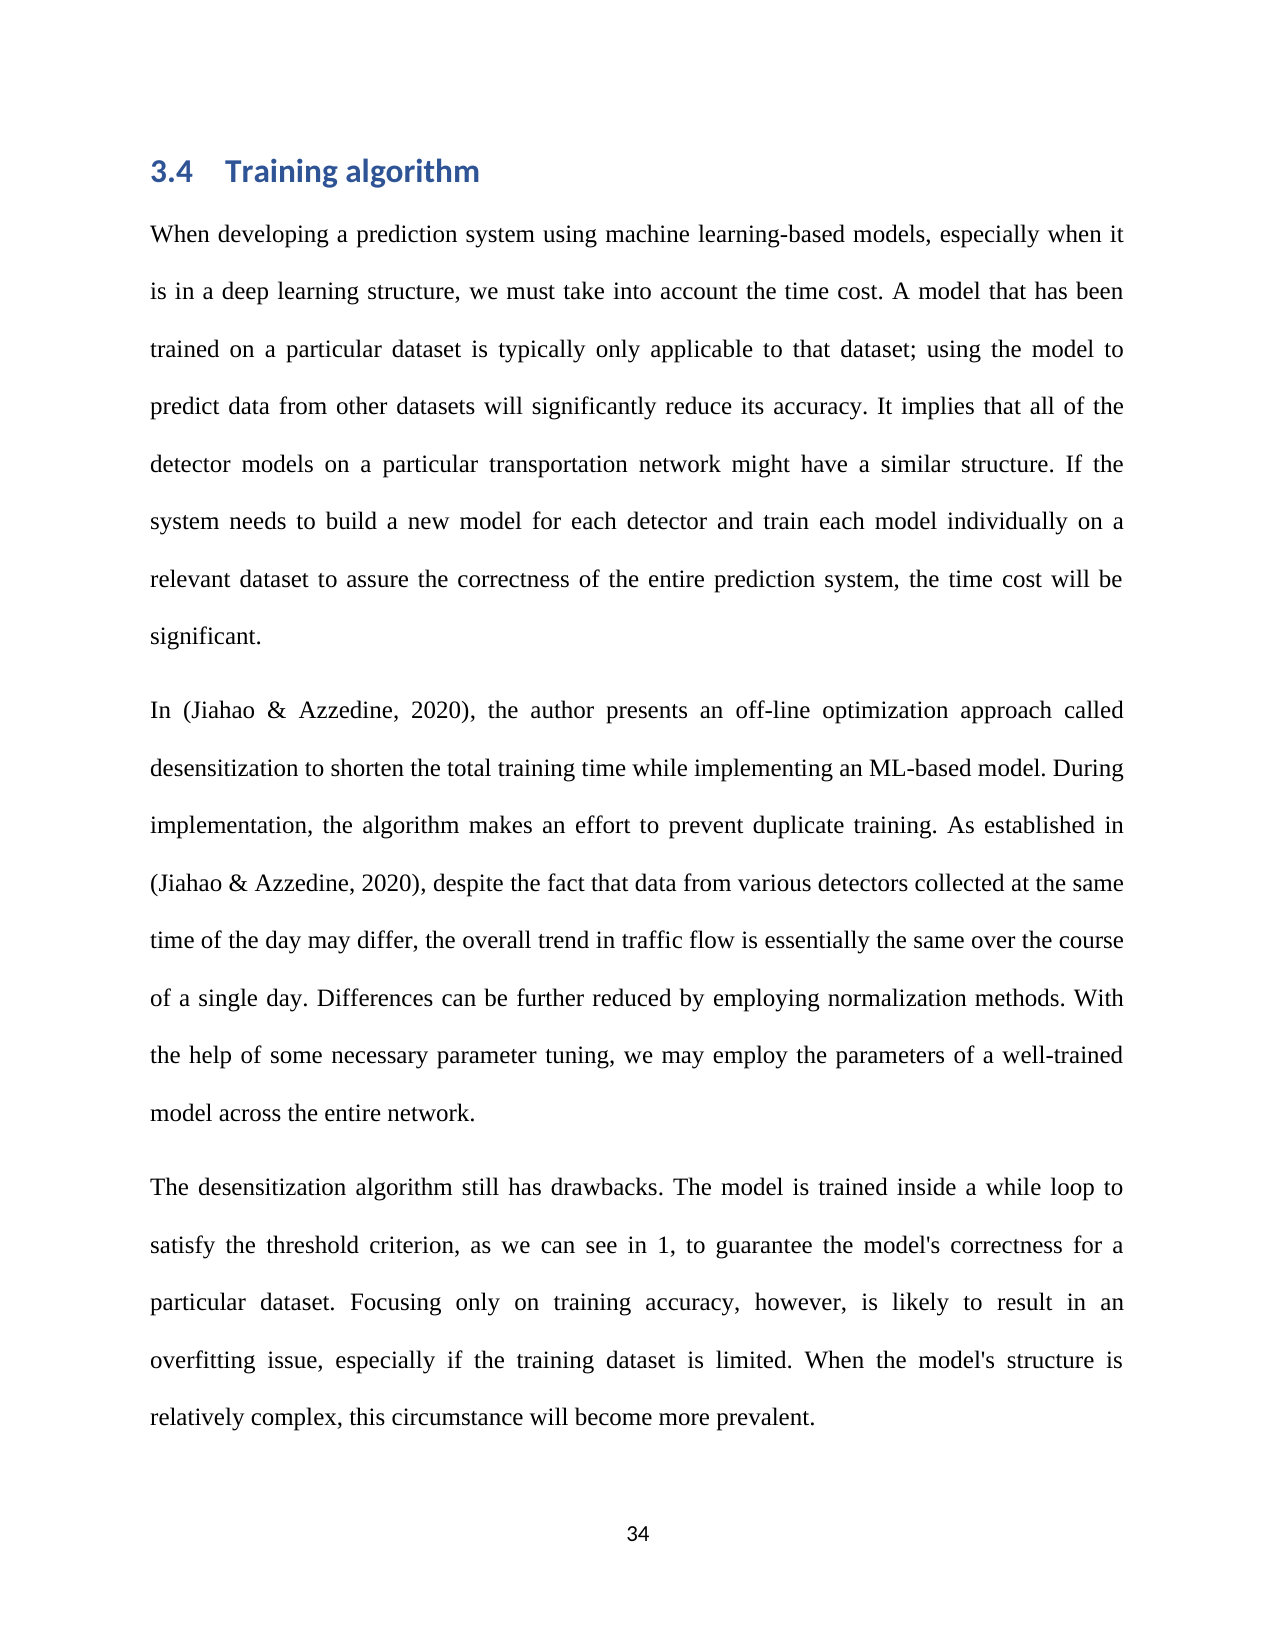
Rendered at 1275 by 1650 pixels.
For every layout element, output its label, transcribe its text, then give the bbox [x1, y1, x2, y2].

text In , the author presents an off-line optimization approach called desensitization to shorten the total training time while implementing an ML-based model. During implementation, the algorithm makes an effort to prevent duplicate training. As established in , despite the fact that data from various detectors collected at the same time of the day may differ, the overall trend in traffic flow is essentially the same over the course of a single day. Differences can be further reduced by employing normalization methods. With the help of some necessary parameter tuning, we may employ the parameters of a well-trained model across the entire network. [150, 696, 1125, 1127]
text When developing a prediction system using machine learning-based models, especially when it is in a deep learning structure, we must take into account the time cost. A model that has been trained on a particular dataset is typically only applicable to that dataset; using the model to predict data from other datasets will significantly reduce its accuracy. It implies that all of the detector models on a particular transportation network might have a similar structure. If the system needs to build a new model for each detector and train each model individually on a relevant dataset to assure the correctness of the entire prediction system, the time cost will be significant. [150, 219, 1125, 650]
text The desensitization algorithm still has drawbacks. The model is trained inside a while loop to satisfy the threshold criterion, as we can see in 1, to guarantee the model's correctness for a particular dataset. Focusing only on training accuracy, however, is likely to result in an overfitting issue, especially if the training dataset is limited. When the model's structure is relatively complex, this circumstance will become more prevalent. [150, 1172, 1125, 1431]
subtitle 3.4 Training algorithm [150, 150, 1125, 191]
